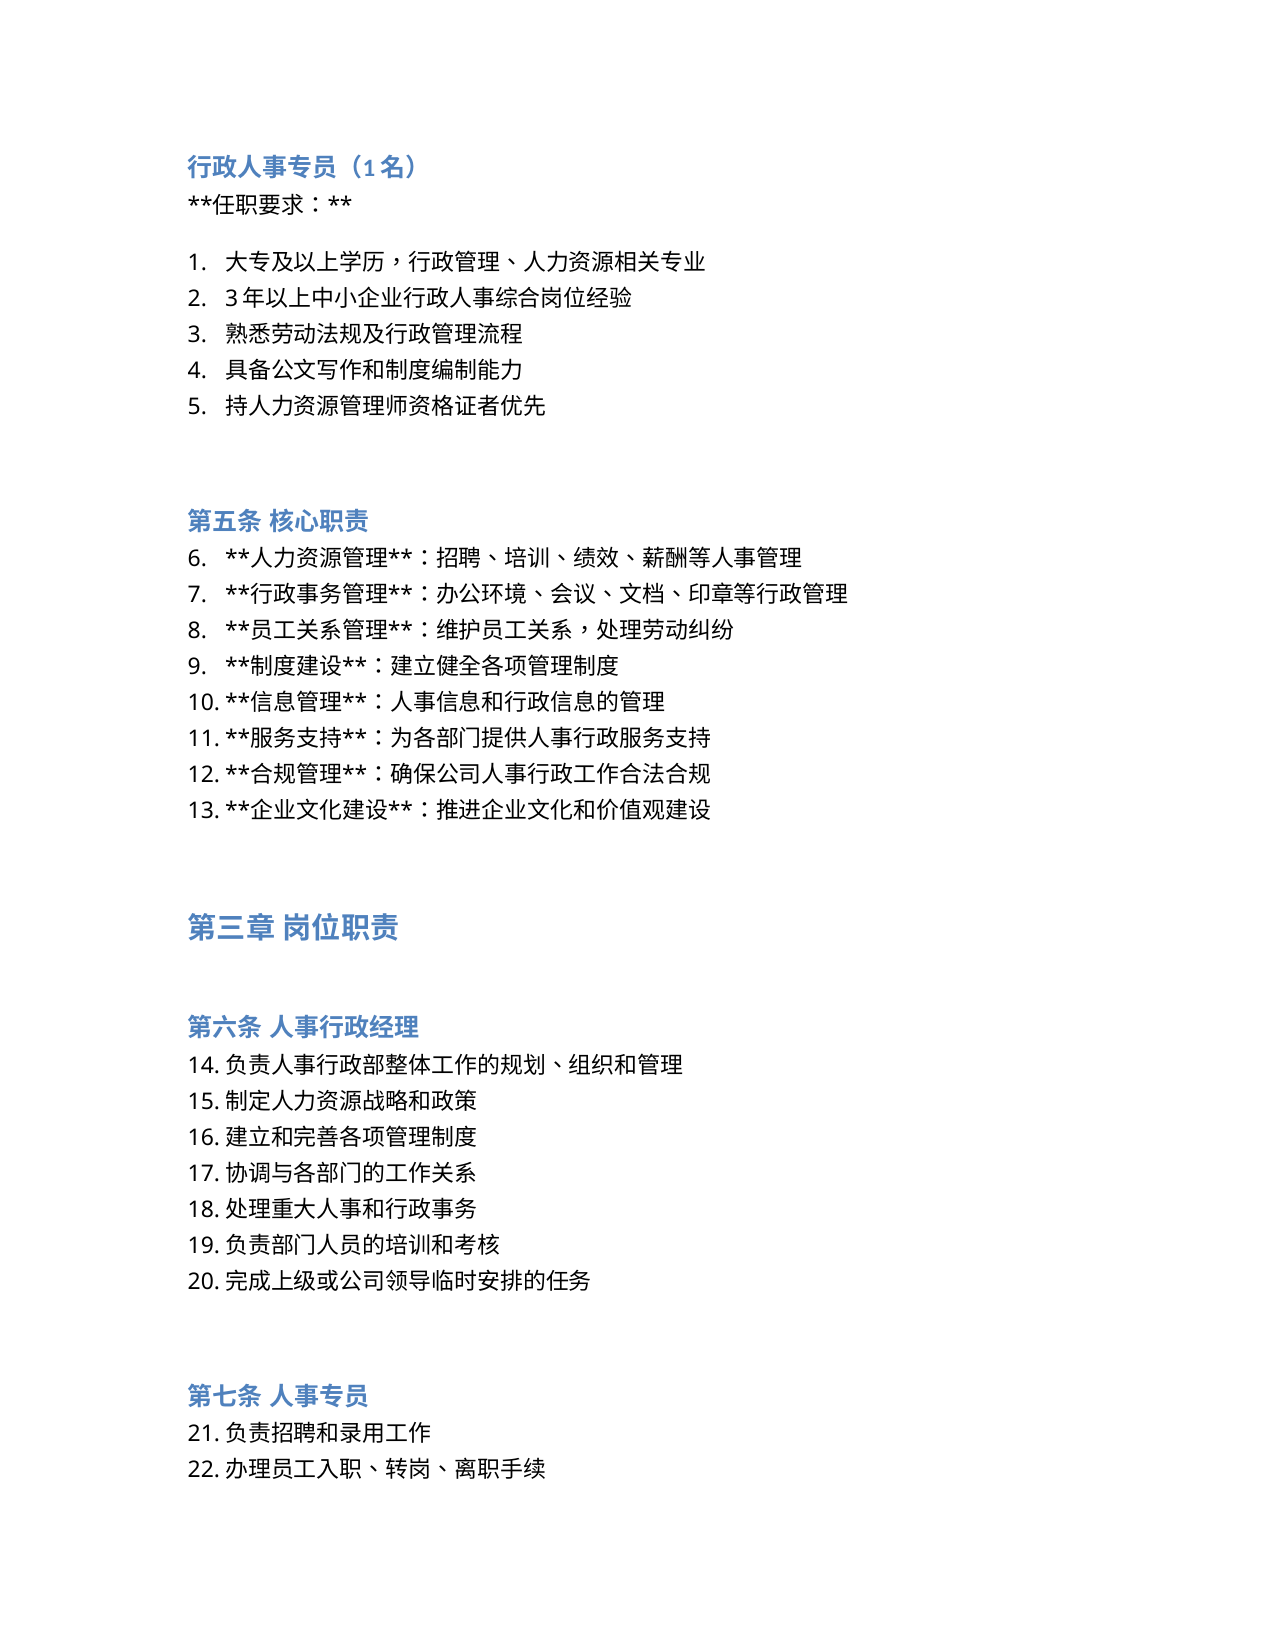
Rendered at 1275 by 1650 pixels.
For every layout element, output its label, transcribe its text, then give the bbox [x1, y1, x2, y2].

list 处理重大人事和行政事务 [187, 1193, 1087, 1224]
list **人力资源管理**：招聘、培训、绩效、薪酬等人事管理 [187, 542, 1087, 574]
list 完成上级或公司领导临时安排的任务 [187, 1265, 1087, 1296]
list **企业文化建设**：推进企业文化和价值观建设 [187, 794, 1087, 825]
list 办理员工入职、转岗、离职手续 [187, 1453, 1087, 1484]
list **员工关系管理**：维护员工关系，处理劳动纠纷 [187, 614, 1087, 646]
list 负责部门人员的培训和考核 [187, 1229, 1087, 1260]
list **信息管理**：人事信息和行政信息的管理 [187, 686, 1087, 717]
subtitle 第六条 人事行政经理 [187, 1010, 1087, 1044]
list **服务支持**：为各部门提供人事行政服务支持 [187, 722, 1087, 753]
list **行政事务管理**：办公环境、会议、文档、印章等行政管理 [187, 578, 1087, 609]
list 建立和完善各项管理制度 [187, 1121, 1087, 1152]
list 负责招聘和录用工作 [187, 1417, 1087, 1449]
subtitle 第三章 岗位职责 [187, 907, 1087, 947]
list 负责人事行政部整体工作的规划、组织和管理 [187, 1049, 1087, 1080]
list 协调与各部门的工作关系 [187, 1157, 1087, 1188]
subtitle 第七条 人事专员 [187, 1378, 1087, 1412]
subtitle 第五条 核心职责 [187, 503, 1087, 537]
list 制定人力资源战略和政策 [187, 1085, 1087, 1116]
text **任职要求：** [187, 189, 1087, 220]
list 大专及以上学历，行政管理、人力资源相关专业 [187, 246, 1087, 277]
list 具备公文写作和制度编制能力 [187, 354, 1087, 385]
list 熟悉劳动法规及行政管理流程 [187, 318, 1087, 349]
list **合规管理**：确保公司人事行政工作合法合规 [187, 758, 1087, 789]
list 3年以上中小企业行政人事综合岗位经验 [187, 282, 1087, 313]
list **制度建设**：建立健全各项管理制度 [187, 650, 1087, 681]
subtitle 行政人事专员（1名） [187, 150, 1087, 184]
list 持人力资源管理师资格证者优先 [187, 390, 1087, 421]
